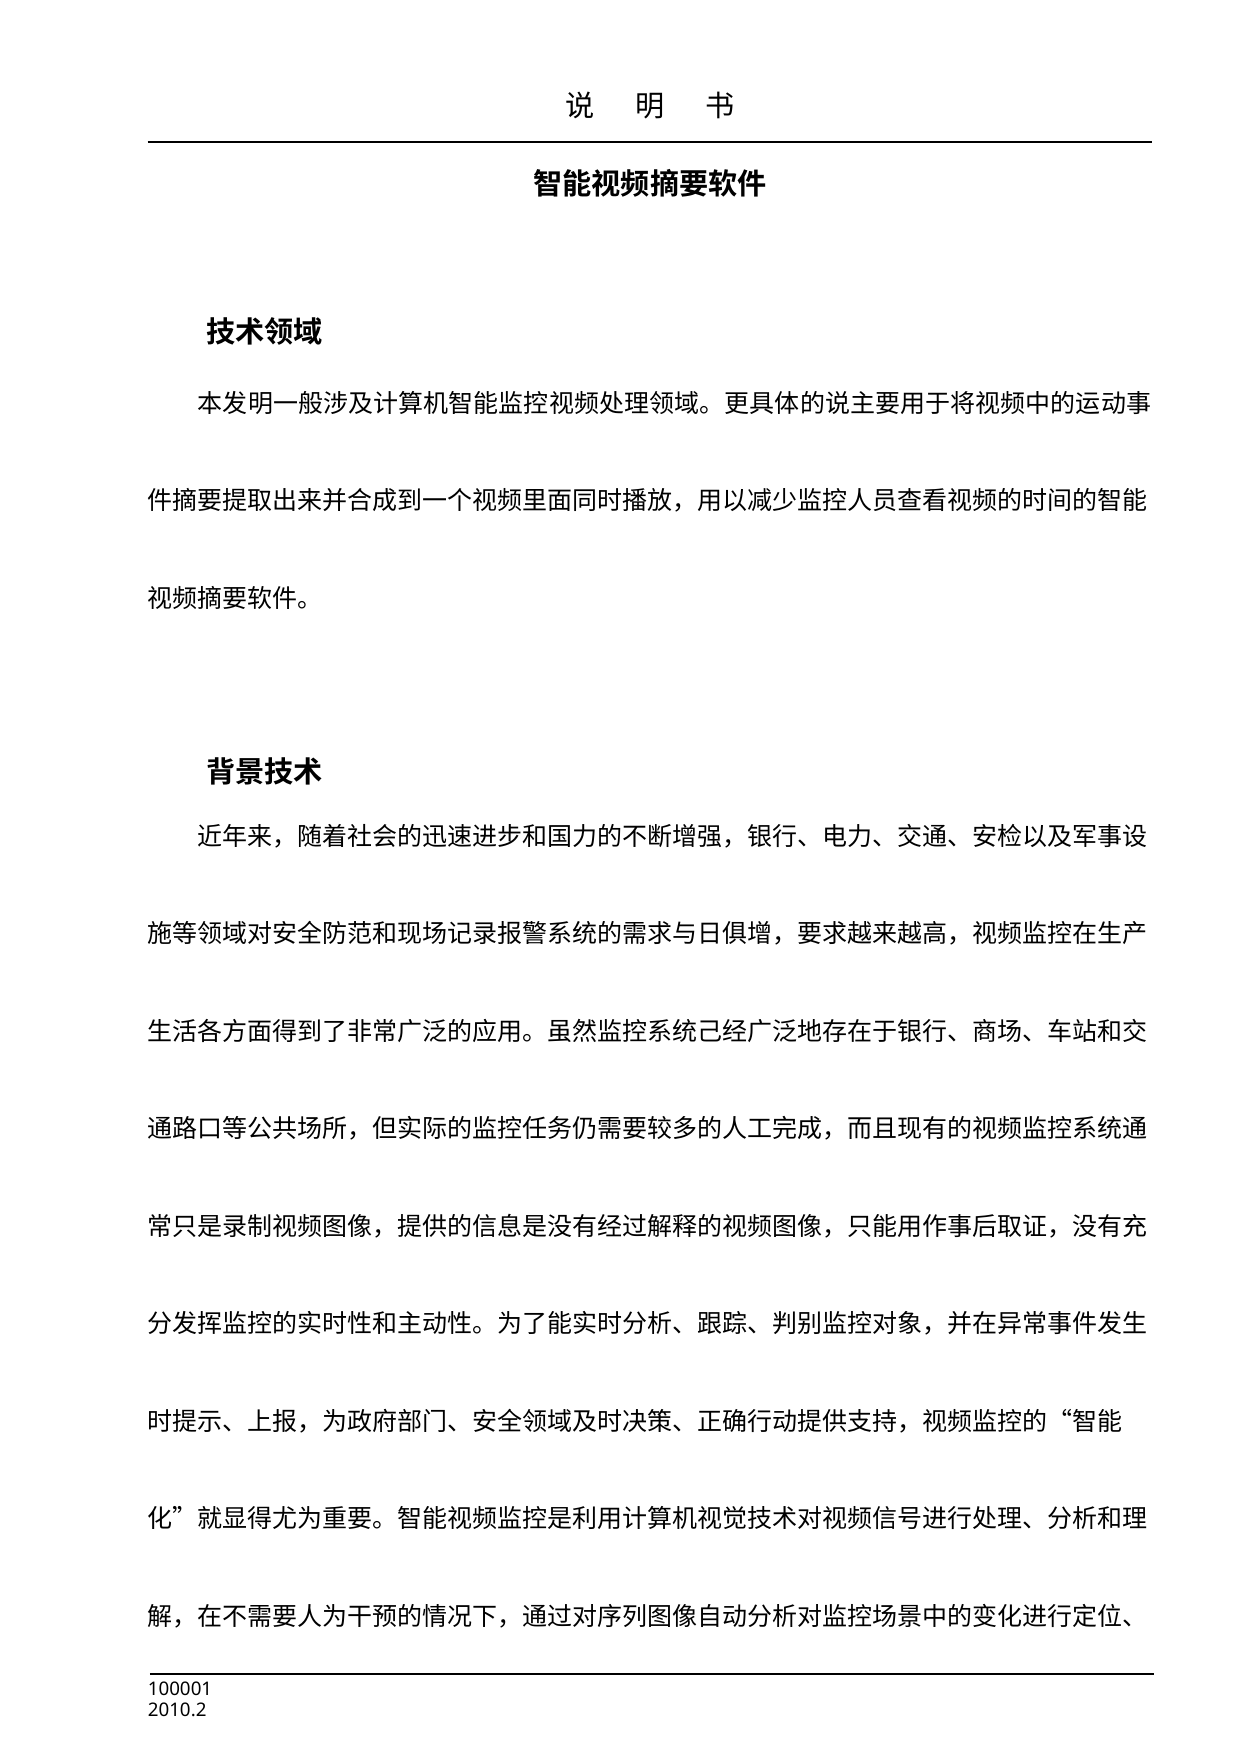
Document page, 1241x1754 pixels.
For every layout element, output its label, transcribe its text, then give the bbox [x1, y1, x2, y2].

text 技术领域 [148, 298, 1152, 363]
text 智能视频摘要软件 [148, 149, 1152, 214]
text 背景技术 [148, 737, 1152, 802]
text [148, 802, 1152, 1647]
text 本发明一般涉及计算机智能监控视频处理领域。更具体的说主要用于将视频中的运动事件摘要提取出来并合成到一个视频里面同时播放，用以减少监控人员查看视频的时间的智能视频摘要软件。 [148, 369, 1152, 629]
